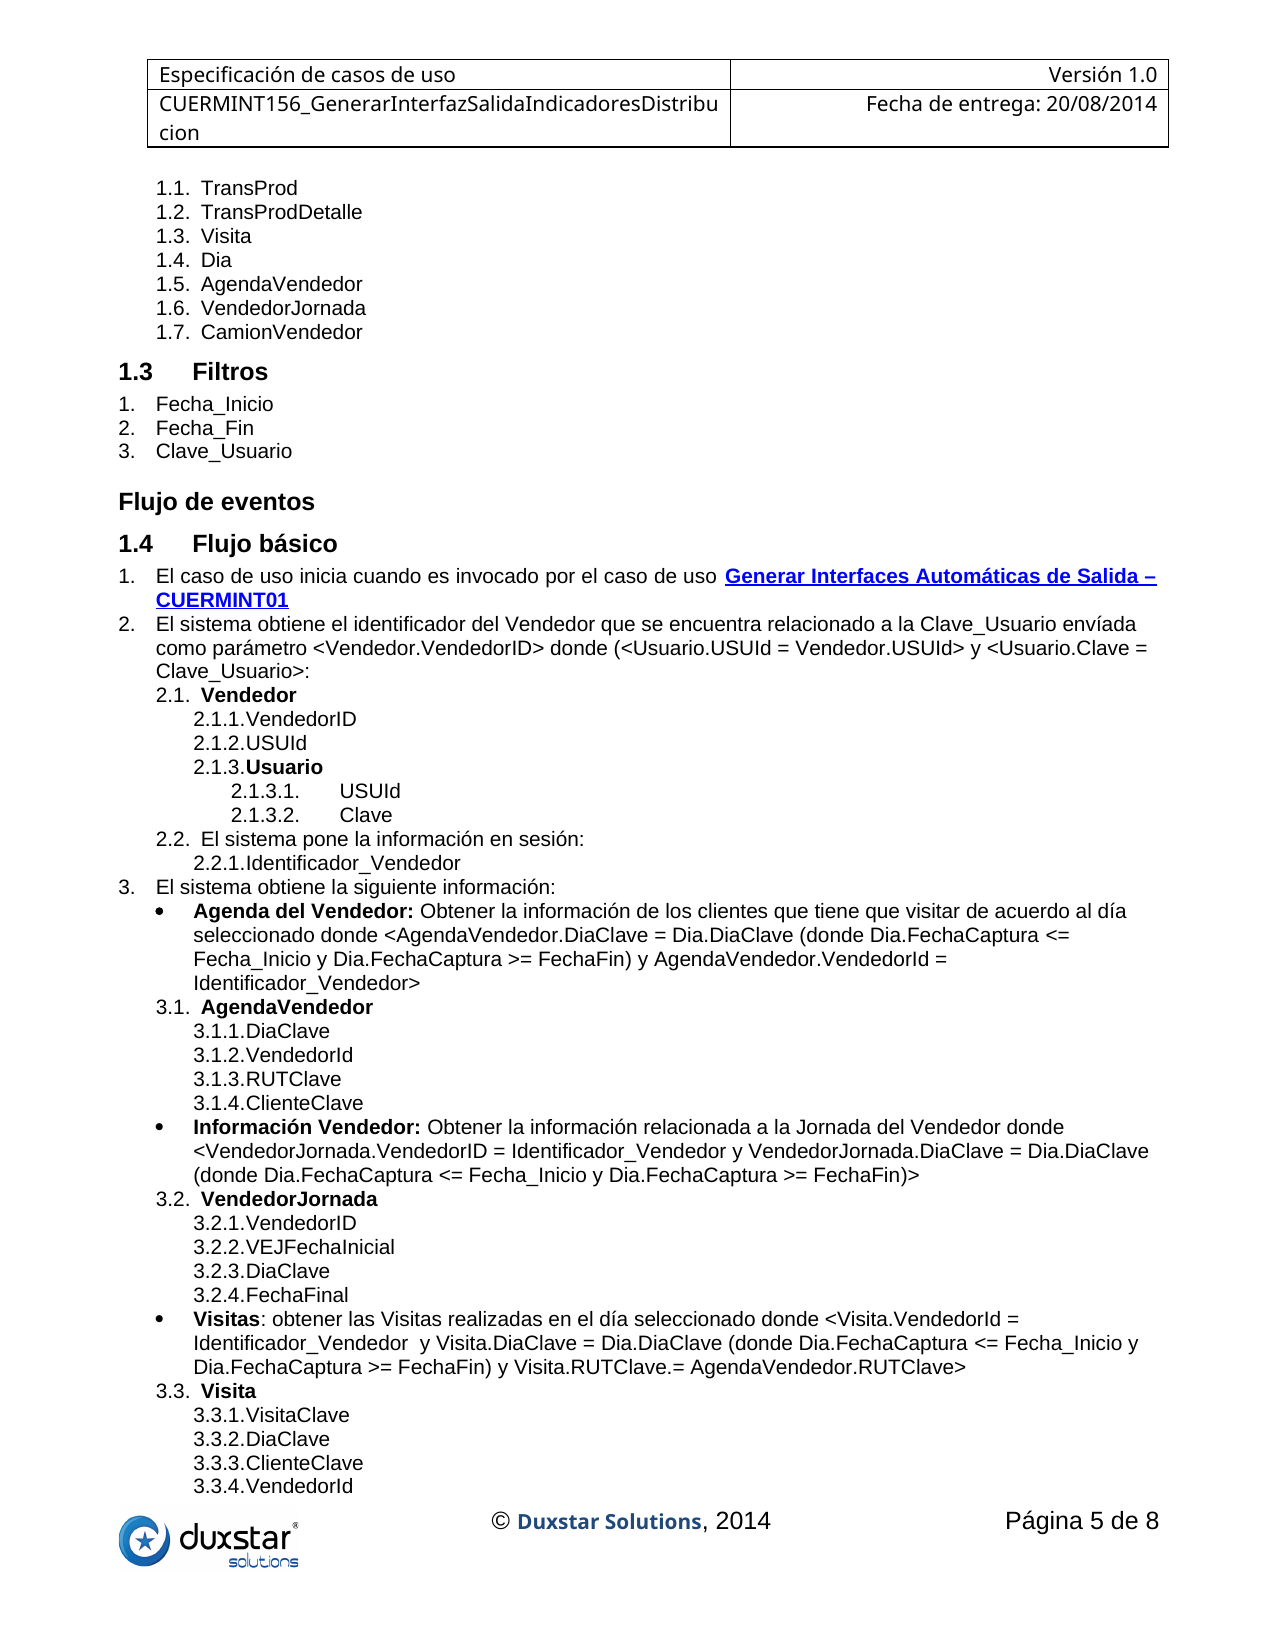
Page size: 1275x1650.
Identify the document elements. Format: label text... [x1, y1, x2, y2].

subtitle Flujo básico [118, 528, 1157, 557]
subtitle Flujo de eventos [118, 487, 1157, 516]
list ClienteClave [193, 1091, 1157, 1115]
list VisitaClave [193, 1402, 1157, 1426]
list VendedorJornada [156, 296, 1157, 320]
list DiaClave [193, 1426, 1157, 1450]
list VendedorId [193, 1043, 1157, 1067]
list Clave [231, 803, 1157, 827]
list VendedorId [193, 1474, 1157, 1498]
list Visita [156, 224, 1157, 248]
list DiaClave [193, 1258, 1157, 1282]
list USUId [193, 731, 1157, 755]
list FechaFinal [193, 1282, 1157, 1306]
list El caso de uso inicia cuando es invocado por el caso de uso Generar Interfaces Automáticas de Salida – CUERMINT01 [118, 563, 1157, 611]
list TransProdDetalle [156, 200, 1157, 224]
list VendedorID [193, 707, 1157, 731]
list ClienteClave [193, 1450, 1157, 1474]
list Fecha_Fin [118, 415, 1157, 439]
list VendedorJornada [156, 1187, 1157, 1211]
list Vendedor [156, 683, 1157, 707]
picture [118, 1506, 299, 1571]
list Visitas: obtener las Visitas realizadas en el día seleccionado donde <Visita.VendedorId = Identificador_Vendedor y Visita.DiaClave = Dia.DiaClave (donde Dia.FechaCaptura <= Fecha_Inicio y Dia.FechaCaptura >= FechaFin) y Visita.RUTClave.= AgendaVendedor.RUTClave> [156, 1306, 1157, 1378]
list Dia [156, 248, 1157, 272]
list Fecha_Inicio [118, 391, 1157, 415]
list Usuario [193, 755, 1157, 779]
list AgendaVendedor [156, 995, 1157, 1019]
list El sistema obtiene el identificador del Vendedor que se encuentra relacionado a la Clave_Usuario envíada como parámetro <Vendedor.VendedorID> donde (<Usuario.USUId = Vendedor.USUId> y <Usuario.Clave = Clave_Usuario>: [118, 611, 1157, 683]
list Visita [156, 1378, 1157, 1402]
list TransProd [156, 176, 1157, 200]
list VEJFechaInicial [193, 1234, 1157, 1258]
list Clave_Usuario [118, 439, 1157, 463]
list RUTClave [193, 1067, 1157, 1091]
list VendedorID [193, 1211, 1157, 1234]
list Información Vendedor: Obtener la información relacionada a la Jornada del Vendedor donde <VendedorJornada.VendedorID = Identificador_Vendedor y VendedorJornada.DiaClave = Dia.DiaClave (donde Dia.FechaCaptura <= Fecha_Inicio y Dia.FechaCaptura >= FechaFin)> [156, 1115, 1157, 1187]
list CamionVendedor [156, 320, 1157, 344]
list DiaClave [193, 1019, 1157, 1043]
list Identificador_Vendedor [193, 851, 1157, 875]
list El sistema obtiene la siguiente información: [118, 875, 1157, 899]
subtitle Filtros [118, 356, 1157, 385]
list USUId [231, 779, 1157, 803]
list AgendaVendedor [156, 272, 1157, 296]
list El sistema pone la información en sesión: [156, 827, 1157, 851]
list Agenda del Vendedor: Obtener la información de los clientes que tiene que visitar de acuerdo al día seleccionado donde <AgendaVendedor.DiaClave = Dia.DiaClave (donde Dia.FechaCaptura <= Fecha_Inicio y Dia.FechaCaptura >= FechaFin) y AgendaVendedor.VendedorId = Identificador_Vendedor> [156, 899, 1157, 995]
